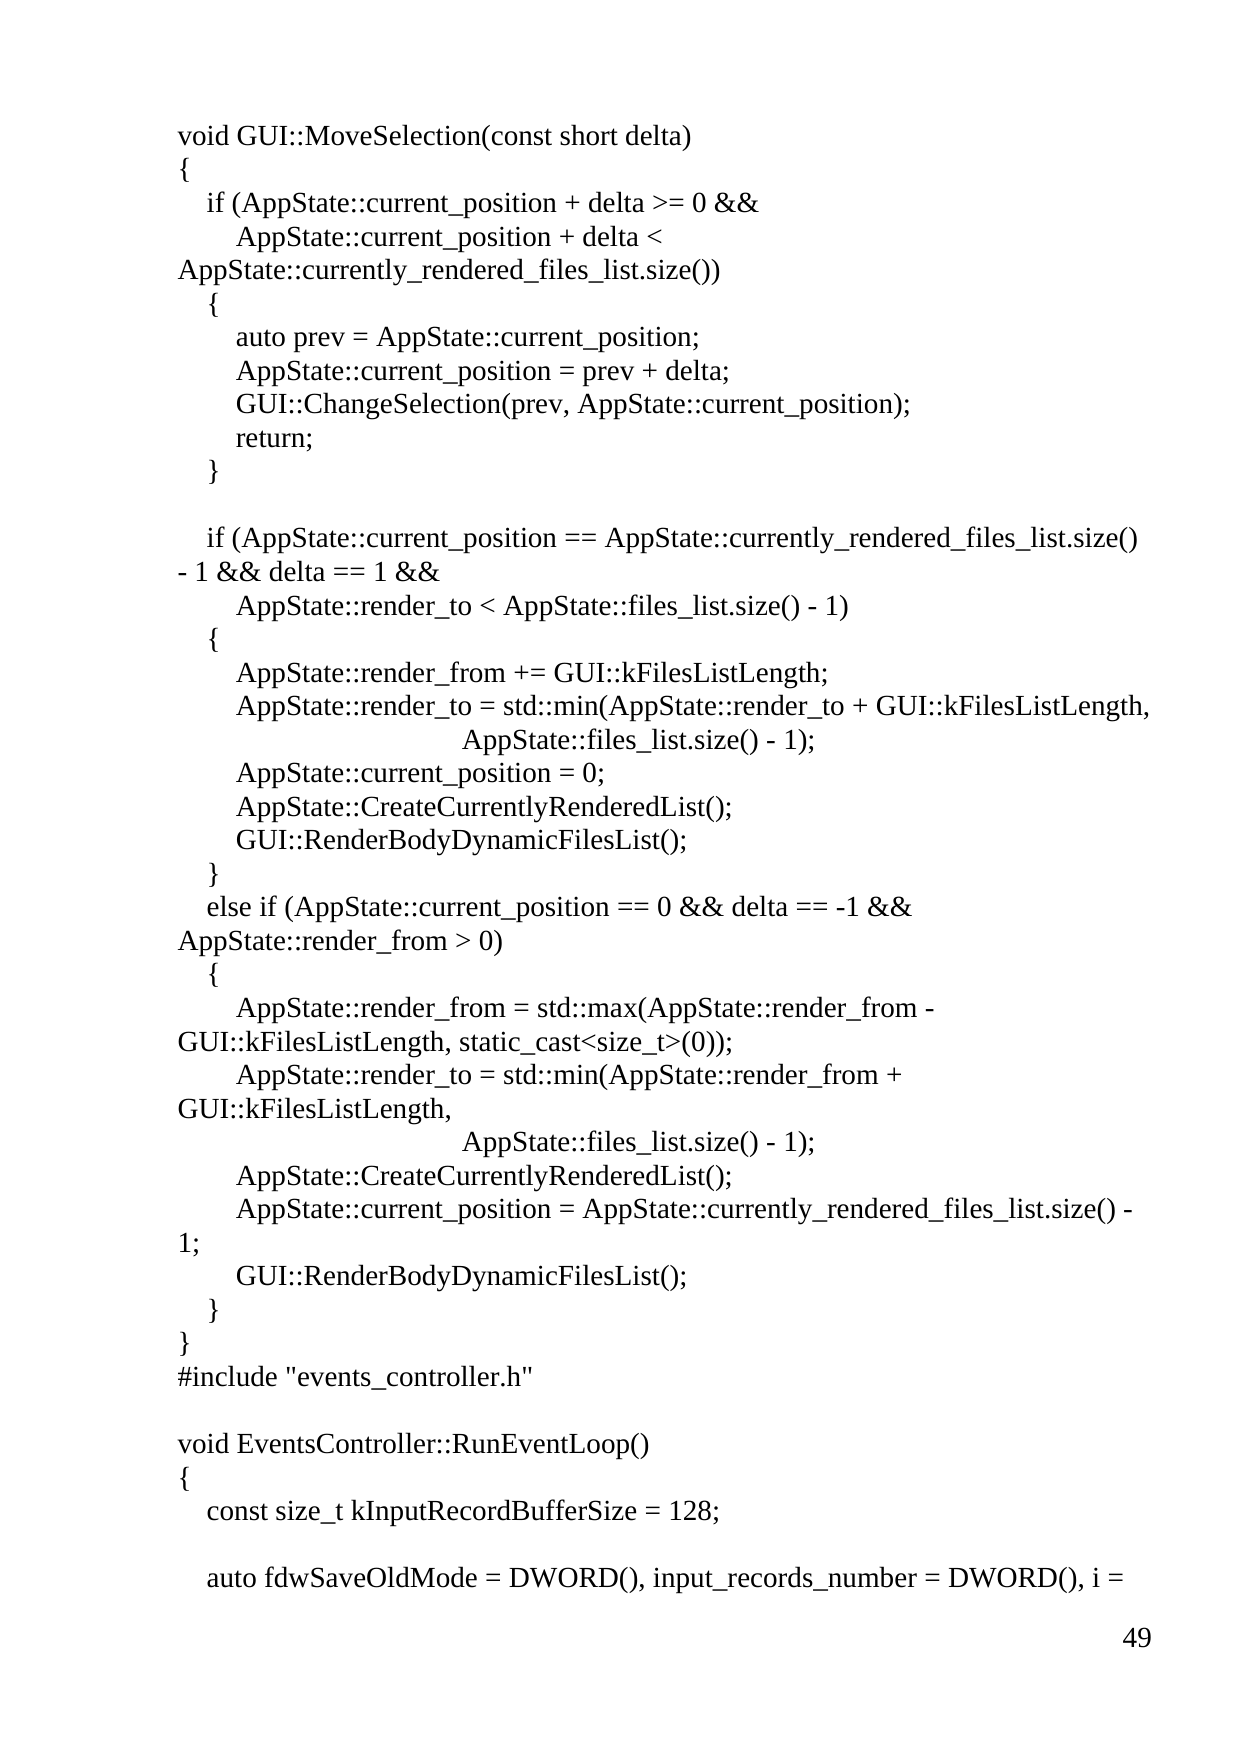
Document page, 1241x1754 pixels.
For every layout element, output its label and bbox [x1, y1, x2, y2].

text [177, 1359, 1152, 1594]
text [177, 118, 1152, 1359]
